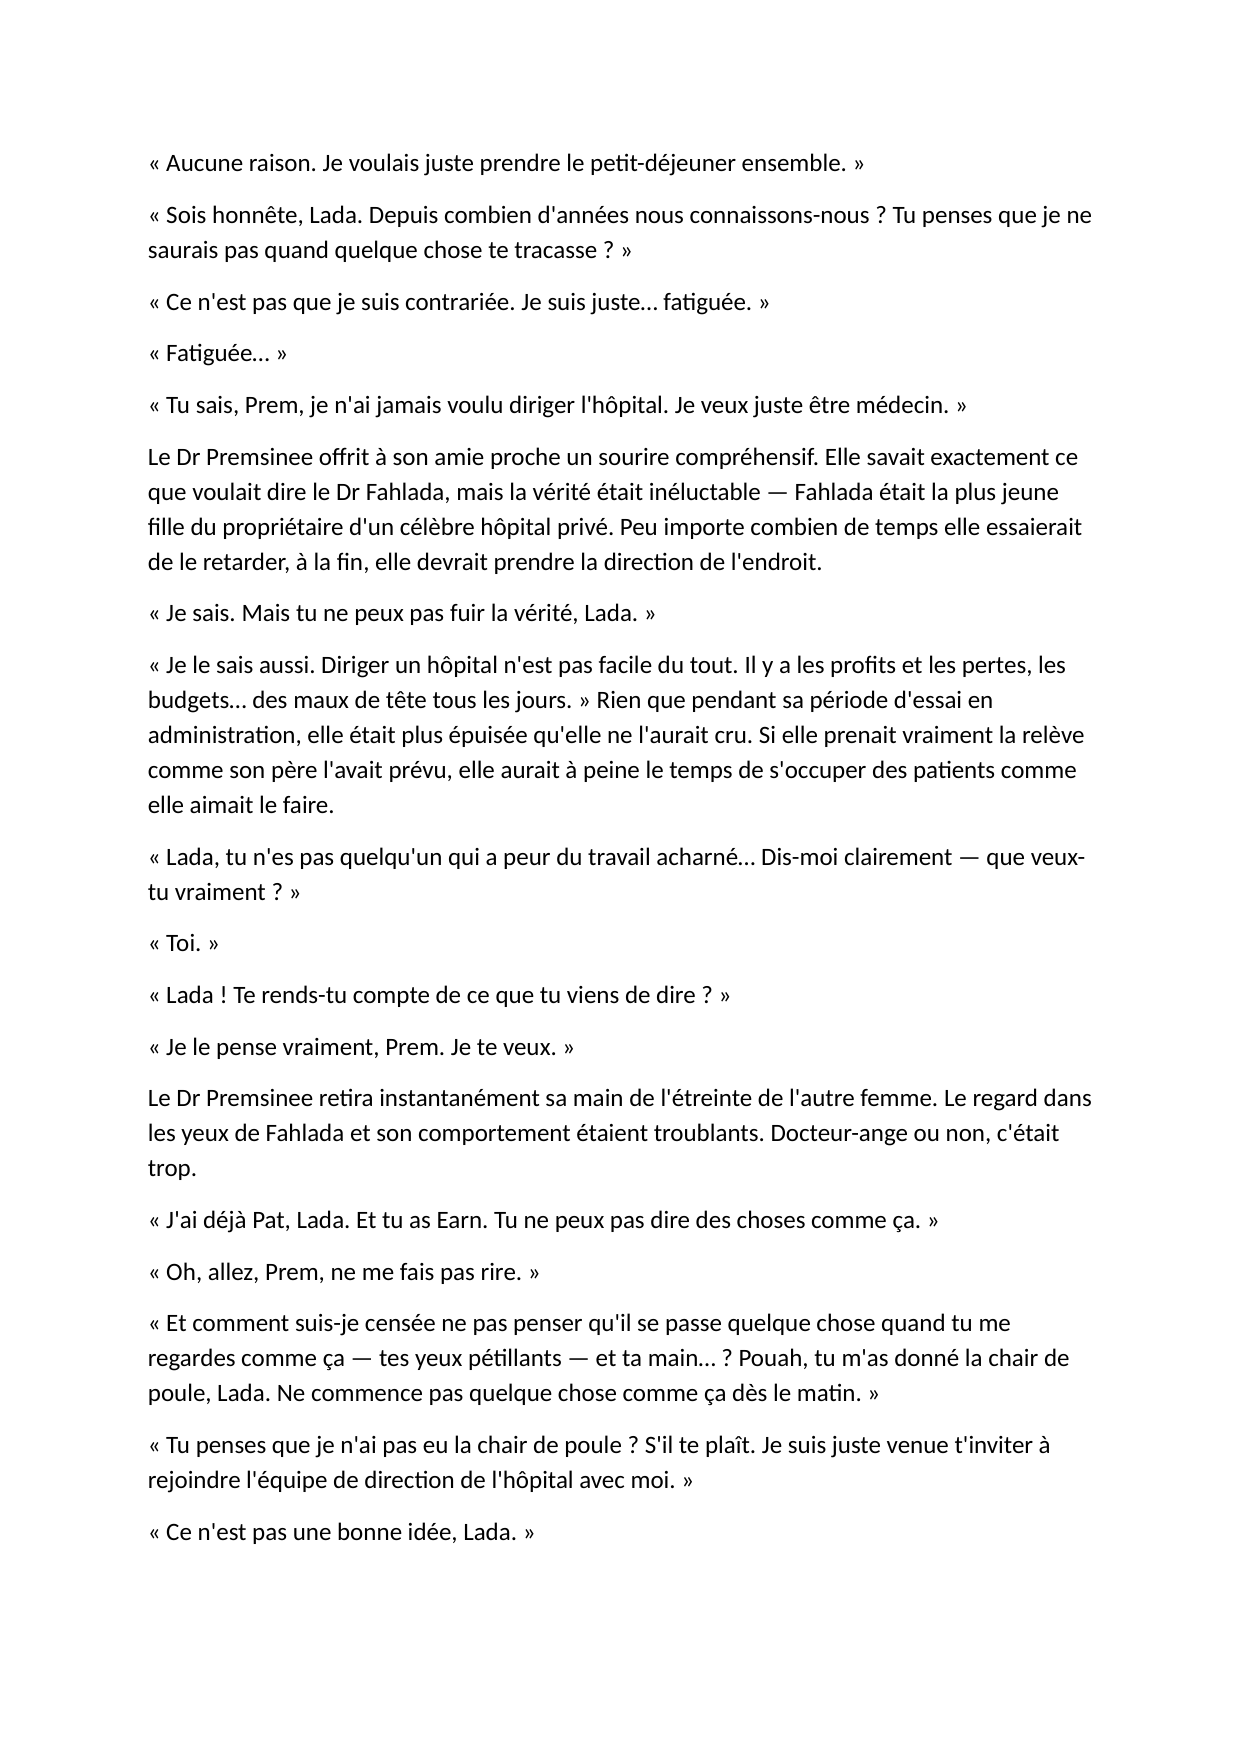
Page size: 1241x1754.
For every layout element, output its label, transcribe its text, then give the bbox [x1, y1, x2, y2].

text « Fatiguée… » [148, 338, 1093, 368]
text « Je le pense vraiment, Prem. Je te veux. » [148, 1031, 1093, 1061]
text Le Dr Premsinee retira instantanément sa main de l'étreinte de l'autre femme. Le regard dans les yeux de Fahlada et son comportement étaient troublants. Docteur-ange ou non, c'était trop. [148, 1083, 1093, 1183]
text « Ce n'est pas une bonne idée, Lada. » [148, 1516, 1093, 1546]
text « Tu penses que je n'ai pas eu la chair de poule ? S'il te plaît. Je suis juste venue t'inviter à rejoindre l'équipe de direction de l'hôpital avec moi. » [148, 1429, 1093, 1495]
text « Toi. » [148, 928, 1093, 958]
text « Lada, tu n'es pas quelqu'un qui a peur du travail acharné… Dis-moi clairement — que veux-tu vraiment ? » [148, 841, 1093, 906]
text « Aucune raison. Je voulais juste prendre le petit-déjeuner ensemble. » [148, 148, 1093, 178]
text « Lada ! Te rends-tu compte de ce que tu viens de dire ? » [148, 979, 1093, 1010]
text « Oh, allez, Prem, ne me fais pas rire. » [148, 1256, 1093, 1286]
text « Et comment suis-je censée ne pas penser qu'il se passe quelque chose quand tu me regardes comme ça — tes yeux pétillants — et ta main… ? Pouah, tu m'as donné la chair de poule, Lada. Ne commence pas quelque chose comme ça dès le matin. » [148, 1308, 1093, 1408]
text « Sois honnête, Lada. Depuis combien d'années nous connaissons-nous ? Tu penses que je ne saurais pas quand quelque chose te tracasse ? » [148, 199, 1093, 265]
text « Tu sais, Prem, je n'ai jamais voulu diriger l'hôpital. Je veux juste être médecin. » [148, 389, 1093, 420]
text « Je sais. Mais tu ne peux pas fuir la vérité, Lada. » [148, 598, 1093, 628]
text Le Dr Premsinee offrit à son amie proche un sourire compréhensif. Elle savait exactement ce que voulait dire le Dr Fahlada, mais la vérité était inéluctable — Fahlada était la plus jeune fille du propriétaire d'un célèbre hôpital privé. Peu importe combien de temps elle essaierait de le retarder, à la fin, elle devrait prendre la direction de l'endroit. [148, 441, 1093, 576]
text « Ce n'est pas que je suis contrariée. Je suis juste… fatiguée. » [148, 286, 1093, 316]
text « J'ai déjà Pat, Lada. Et tu as Earn. Tu ne peux pas dire des choses comme ça. » [148, 1204, 1093, 1235]
text « Je le sais aussi. Diriger un hôpital n'est pas facile du tout. Il y a les profits et les pertes, les budgets… des maux de tête tous les jours. » Rien que pendant sa période d'essai en administration, elle était plus épuisée qu'elle ne l'aurait cru. Si elle prenait vraiment la relève comme son père l'avait prévu, elle aurait à peine le temps de s'occuper des patients comme elle aimait le faire. [148, 649, 1093, 820]
